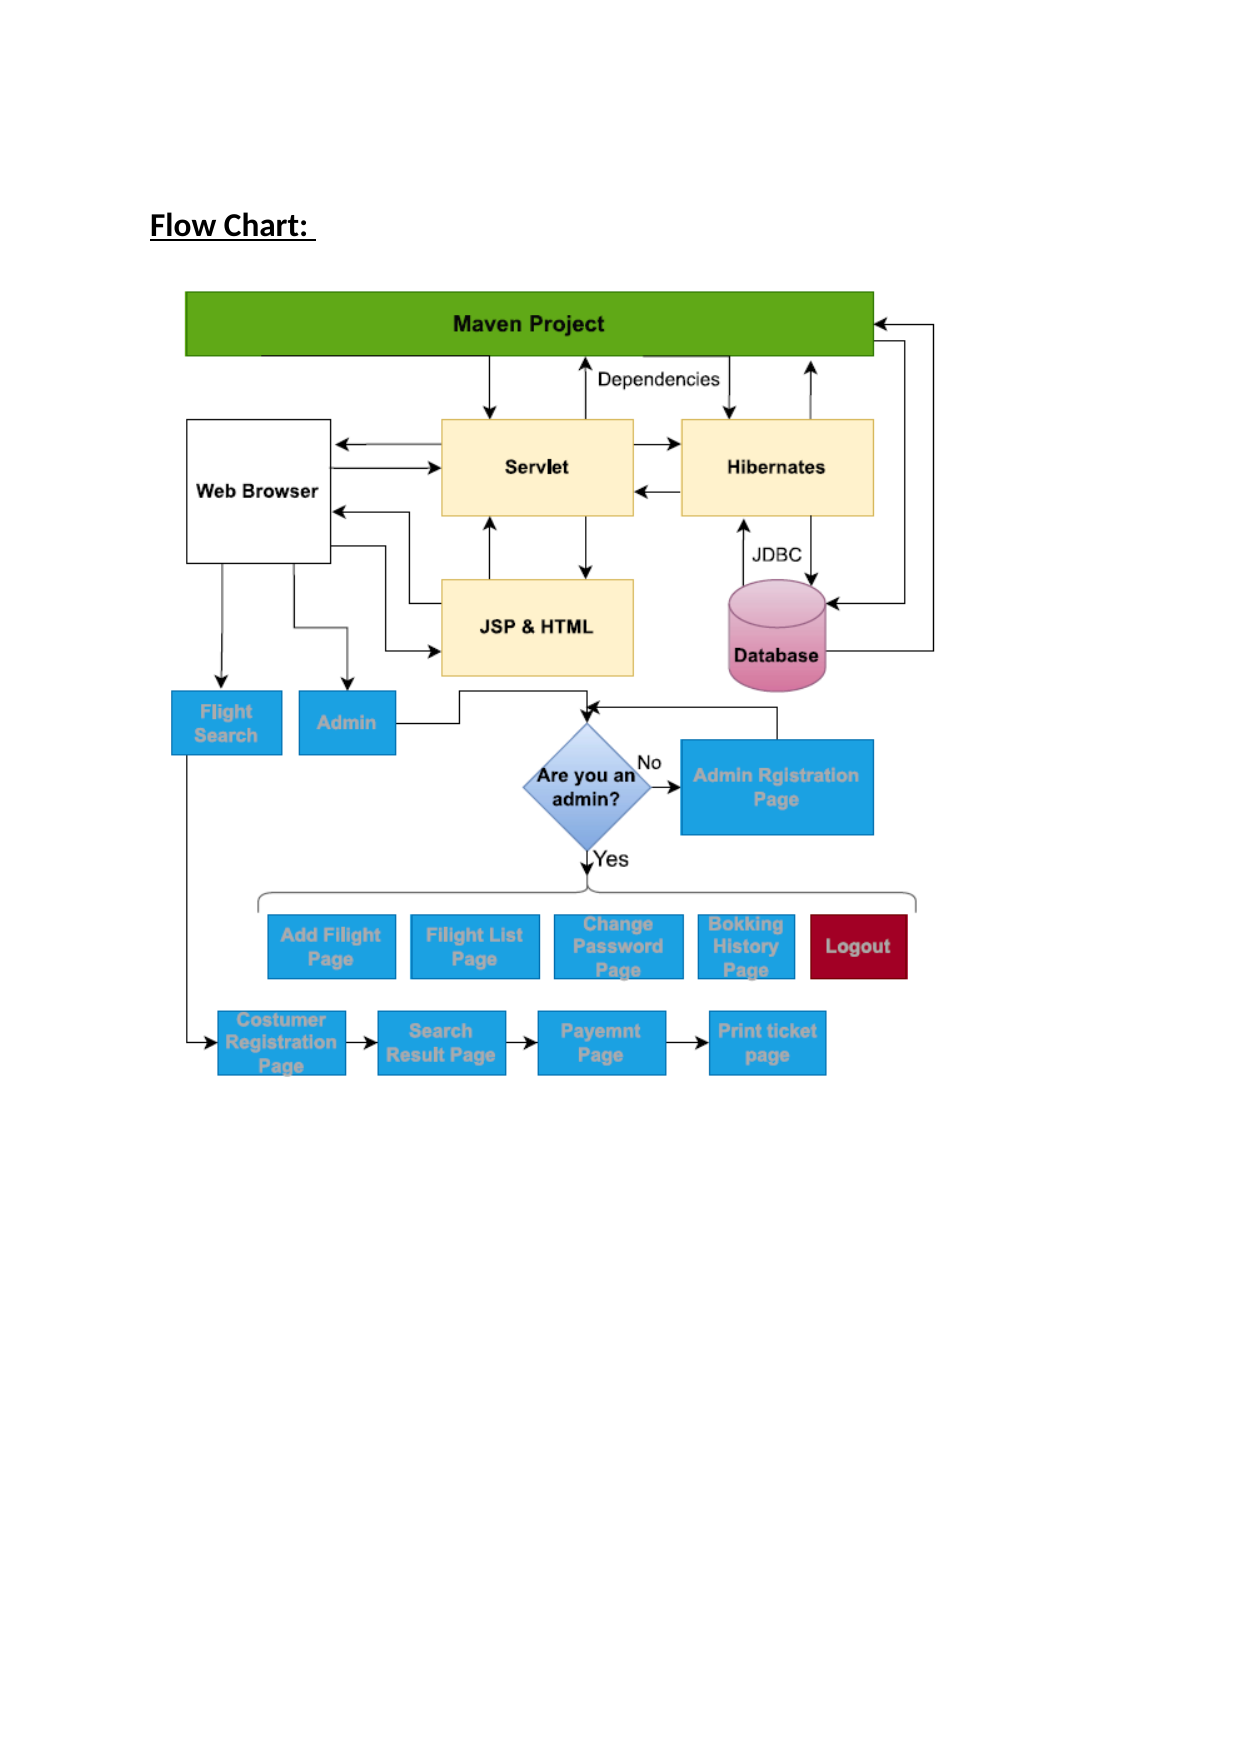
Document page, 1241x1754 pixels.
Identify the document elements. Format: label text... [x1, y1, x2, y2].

text Flow Chart: [150, 204, 1090, 245]
picture [150, 264, 953, 1092]
